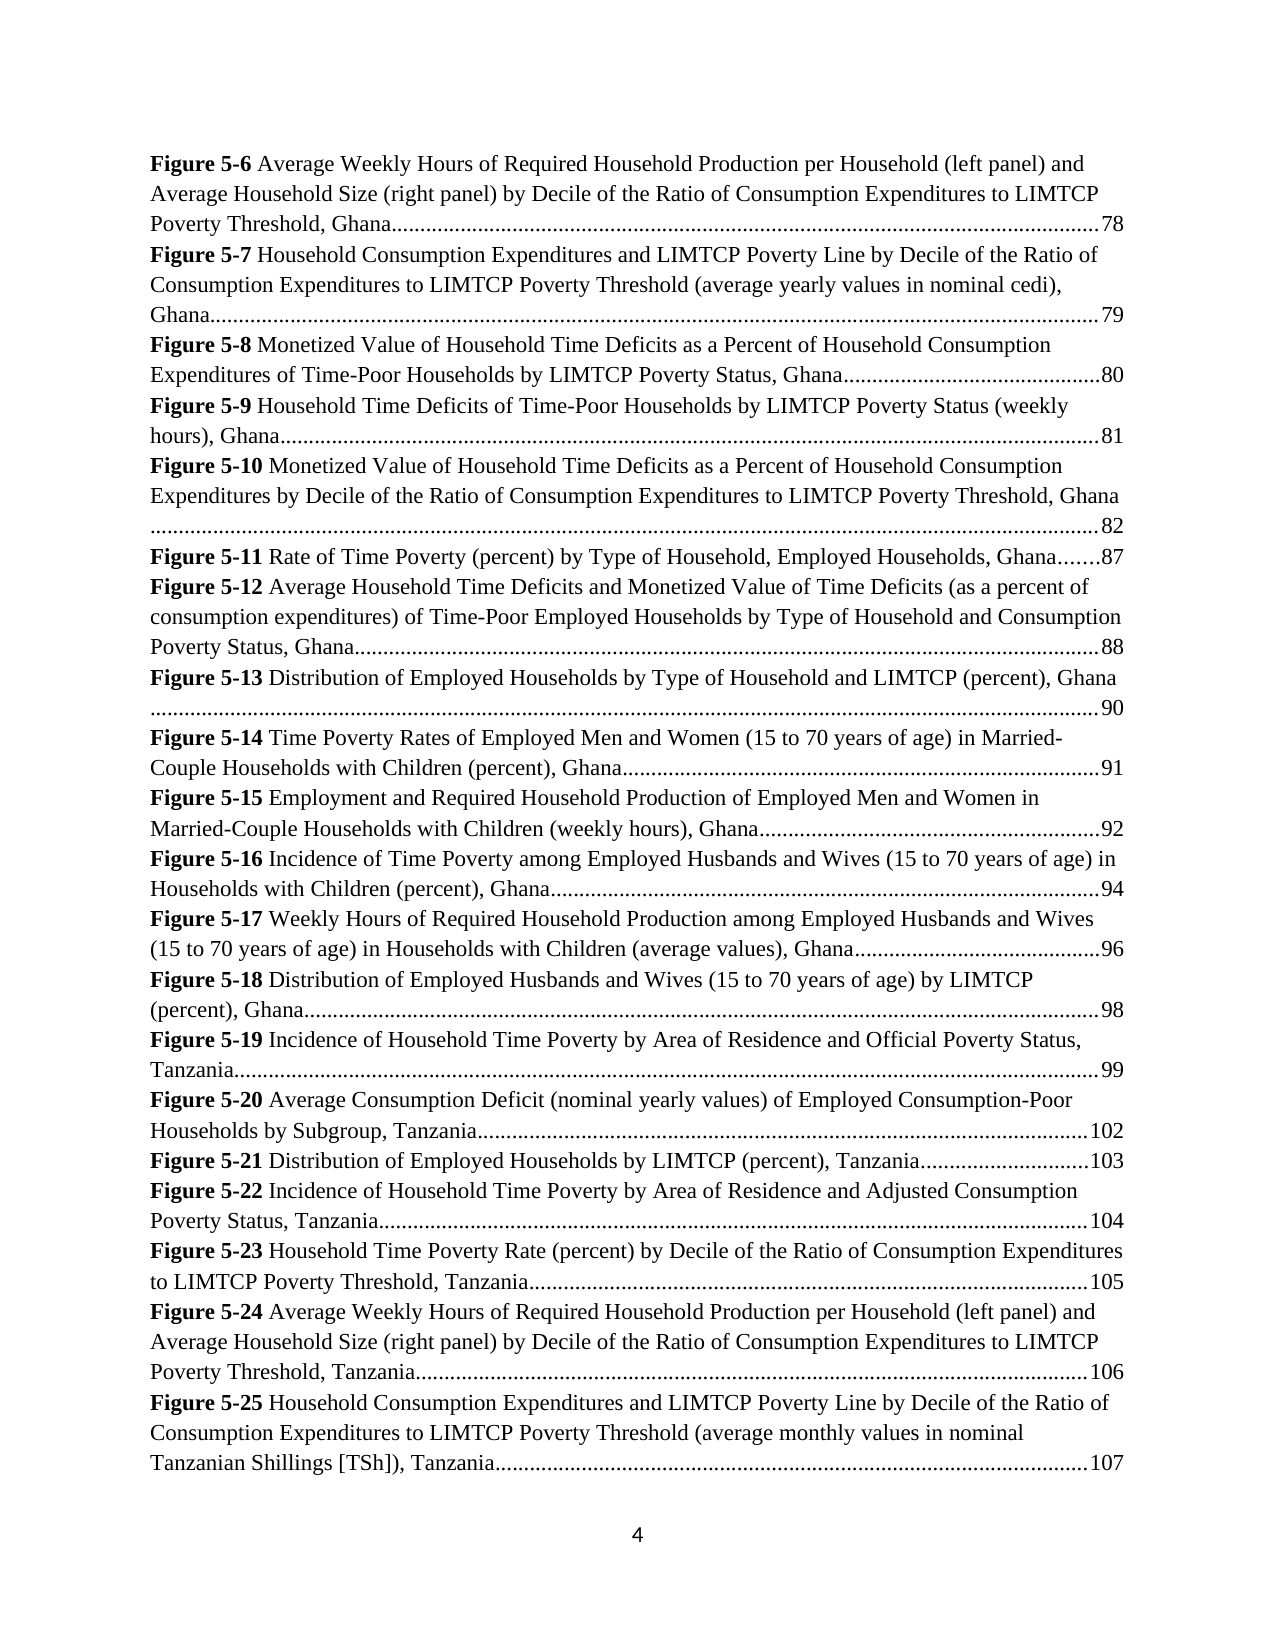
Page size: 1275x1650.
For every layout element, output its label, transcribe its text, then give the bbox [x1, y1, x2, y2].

text Figure 5-8 Monetized Value of Household Time Deficits as a Percent of Household Consumption Expenditures of Time-Poor Households by LIMTCP Poverty Status, Ghana 80 [150, 331, 1125, 388]
text Figure 5-23 Household Time Poverty Rate (percent) by Decile of the Ratio of Consumption Expenditures to LIMTCP Poverty Threshold, Tanzania 105 [150, 1237, 1125, 1294]
text Figure 5-24 Average Weekly Hours of Required Household Production per Household (left panel) and Average Household Size (right panel) by Decile of the Ratio of Consumption Expenditures to LIMTCP Poverty Threshold, Tanzania 106 [150, 1298, 1125, 1385]
text Figure 5-6 Average Weekly Hours of Required Household Production per Household (left panel) and Average Household Size (right panel) by Decile of the Ratio of Consumption Expenditures to LIMTCP Poverty Threshold, Ghana 78 [150, 150, 1125, 237]
text Figure 5-21 Distribution of Employed Households by LIMTCP (percent), Tanzania 103 [150, 1147, 1125, 1173]
text Figure 5-15 Employment and Required Household Production of Employed Men and Women in Married-Couple Households with Children (weekly hours), Ghana 92 [150, 784, 1125, 841]
text Figure 5-11 Rate of Time Poverty (percent) by Type of Household, Employed Households, Ghana 87 [150, 543, 1125, 569]
text Figure 5-7 Household Consumption Expenditures and LIMTCP Poverty Line by Decile of the Ratio of Consumption Expenditures to LIMTCP Poverty Threshold (average yearly values in nominal cedi), Ghana 79 [150, 241, 1125, 327]
text Figure 5-14 Time Poverty Rates of Employed Men and Women (15 to 70 years of age) in Married-Couple Households with Children (percent), Ghana 91 [150, 724, 1125, 781]
text Figure 5-16 Incidence of Time Poverty among Employed Husbands and Wives (15 to 70 years of age) in Households with Children (percent), Ghana 94 [150, 845, 1125, 901]
text Figure 5-13 Distribution of Employed Households by Type of Household and LIMTCP (percent), Ghana 90 [150, 663, 1125, 720]
text Figure 5-22 Incidence of Household Time Poverty by Area of Residence and Adjusted Consumption Poverty Status, Tanzania 104 [150, 1177, 1125, 1234]
text Figure 5-9 Household Time Deficits of Time-Poor Households by LIMTCP Poverty Status (weekly hours), Ghana 81 [150, 392, 1125, 448]
text Figure 5-12 Average Household Time Deficits and Monetized Value of Time Deficits (as a percent of consumption expenditures) of Time-Poor Employed Households by Type of Household and Consumption Poverty Status, Ghana 88 [150, 573, 1125, 660]
text Figure 5-19 Incidence of Household Time Poverty by Area of Residence and Official Poverty Status, Tanzania 99 [150, 1026, 1125, 1083]
text Figure 5-20 Average Consumption Deficit (nominal yearly values) of Employed Consumption-Poor Households by Subgroup, Tanzania 102 [150, 1086, 1125, 1143]
text Figure 5-25 Household Consumption Expenditures and LIMTCP Poverty Line by Decile of the Ratio of Consumption Expenditures to LIMTCP Poverty Threshold (average monthly values in nominal Tanzanian Shillings [TSh]), Tanzania 107 [150, 1388, 1125, 1475]
text Figure 5-17 Weekly Hours of Required Household Production among Employed Husbands and Wives (15 to 70 years of age) in Households with Children (average values), Ghana 96 [150, 905, 1125, 962]
text Figure 5-18 Distribution of Employed Husbands and Wives (15 to 70 years of age) by LIMTCP (percent), Ghana 98 [150, 966, 1125, 1022]
text Figure 5-10 Monetized Value of Household Time Deficits as a Percent of Household Consumption Expenditures by Decile of the Ratio of Consumption Expenditures to LIMTCP Poverty Threshold, Ghana 82 [150, 452, 1125, 539]
